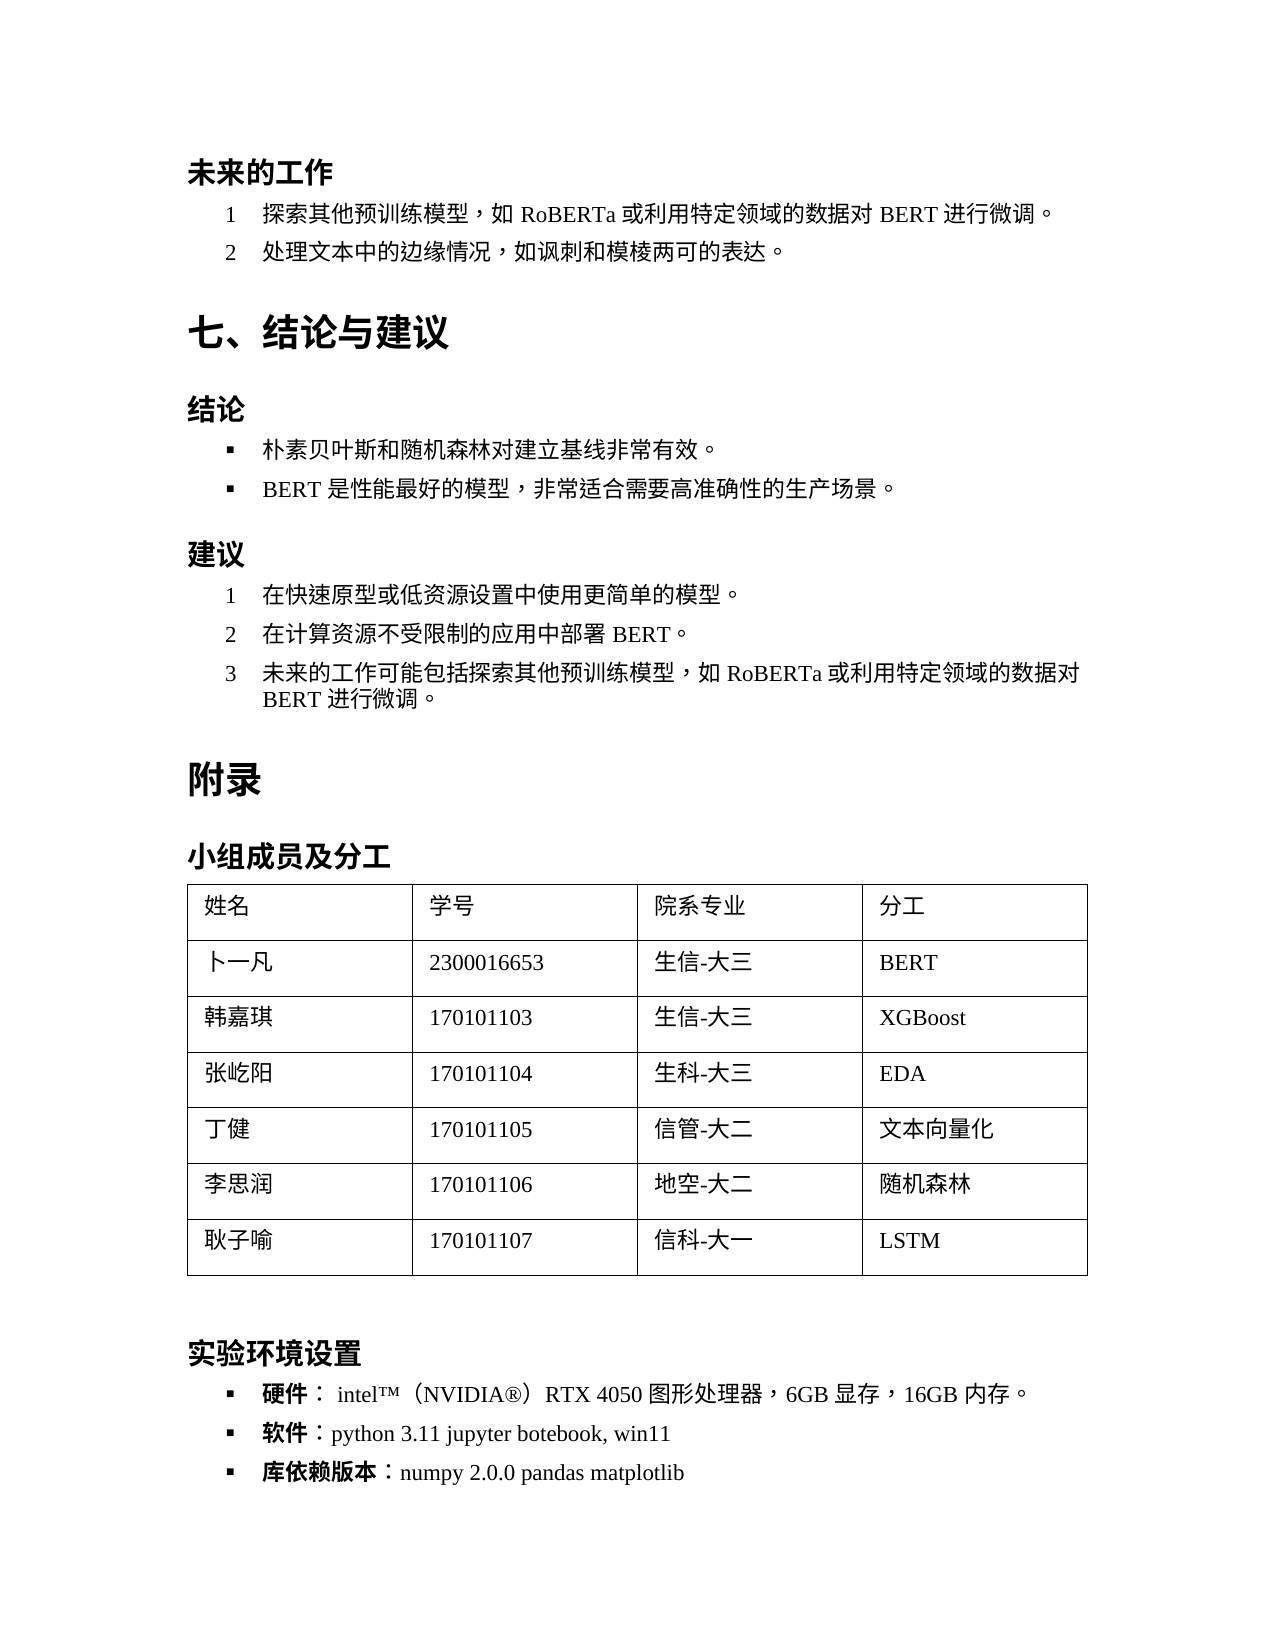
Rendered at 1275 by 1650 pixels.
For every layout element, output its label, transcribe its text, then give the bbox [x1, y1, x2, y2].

subtitle 建议 [187, 532, 1087, 574]
table_cell 地空-大二 [638, 1164, 862, 1219]
table_header 院系专业 [638, 885, 862, 940]
table_cell 李思润 [188, 1164, 412, 1219]
list 处理文本中的边缘情况，如讽刺和模棱两可的表达。 [225, 239, 1087, 266]
subtitle 小组成员及分工 [187, 834, 1087, 876]
table_cell LSTM [863, 1220, 1087, 1274]
table_cell 卜一凡 [188, 941, 412, 996]
table_cell 韩嘉琪 [188, 997, 412, 1052]
table_cell 丁健 [188, 1108, 412, 1163]
table_header 分工 [863, 885, 1087, 940]
table_cell BERT [863, 941, 1087, 996]
list 库依赖版本：numpy 2.0.0 pandas matplotlib [225, 1458, 1087, 1485]
list 软件：python 3.11 jupyter botebook, win11 [225, 1420, 1087, 1446]
table_cell 信管-大二 [638, 1108, 862, 1163]
table_cell 生信-大三 [638, 997, 862, 1052]
subtitle 七、结论与建议 [187, 303, 1087, 358]
table_cell 文本向量化 [863, 1108, 1087, 1163]
table_cell 170101106 [413, 1164, 637, 1219]
table_cell 随机森林 [863, 1164, 1087, 1219]
table_cell 信科-大一 [638, 1220, 862, 1274]
list BERT 是性能最好的模型，非常适合需要高准确性的生产场景。 [225, 476, 1087, 503]
table_cell EDA [863, 1053, 1087, 1107]
table_cell 生科-大三 [638, 1053, 862, 1107]
table_cell 耿子喻 [188, 1220, 412, 1274]
list 硬件： intel™（NVIDIA®）RTX 4050 图形处理器，6GB 显存，16GB 内存。 [225, 1381, 1087, 1407]
list 未来的工作可能包括探索其他预训练模型，如 RoBERTa 或利用特定领域的数据对 BERT 进行微调。 [225, 660, 1087, 713]
table_cell 张屹阳 [188, 1053, 412, 1107]
subtitle 附录 [187, 750, 1087, 804]
table_cell 170101103 [413, 997, 637, 1052]
list 在计算资源不受限制的应用中部署 BERT。 [225, 621, 1087, 648]
subtitle 未来的工作 [187, 150, 1087, 192]
table_header 姓名 [188, 885, 412, 940]
table_cell 2300016653 [413, 941, 637, 996]
table_header 学号 [413, 885, 637, 940]
table_cell XGBoost [863, 997, 1087, 1052]
list 探索其他预训练模型，如 RoBERTa 或利用特定领域的数据对 BERT 进行微调。 [225, 201, 1087, 227]
table_cell 170101107 [413, 1220, 637, 1274]
table_cell 生信-大三 [638, 941, 862, 996]
table_cell 170101105 [413, 1108, 637, 1163]
subtitle 结论 [187, 387, 1087, 429]
list 朴素贝叶斯和随机森林对建立基线非常有效。 [225, 437, 1087, 464]
list 在快速原型或低资源设置中使用更简单的模型。 [225, 582, 1087, 609]
table_cell 170101104 [413, 1053, 637, 1107]
subtitle 实验环境设置 [187, 1330, 1087, 1372]
